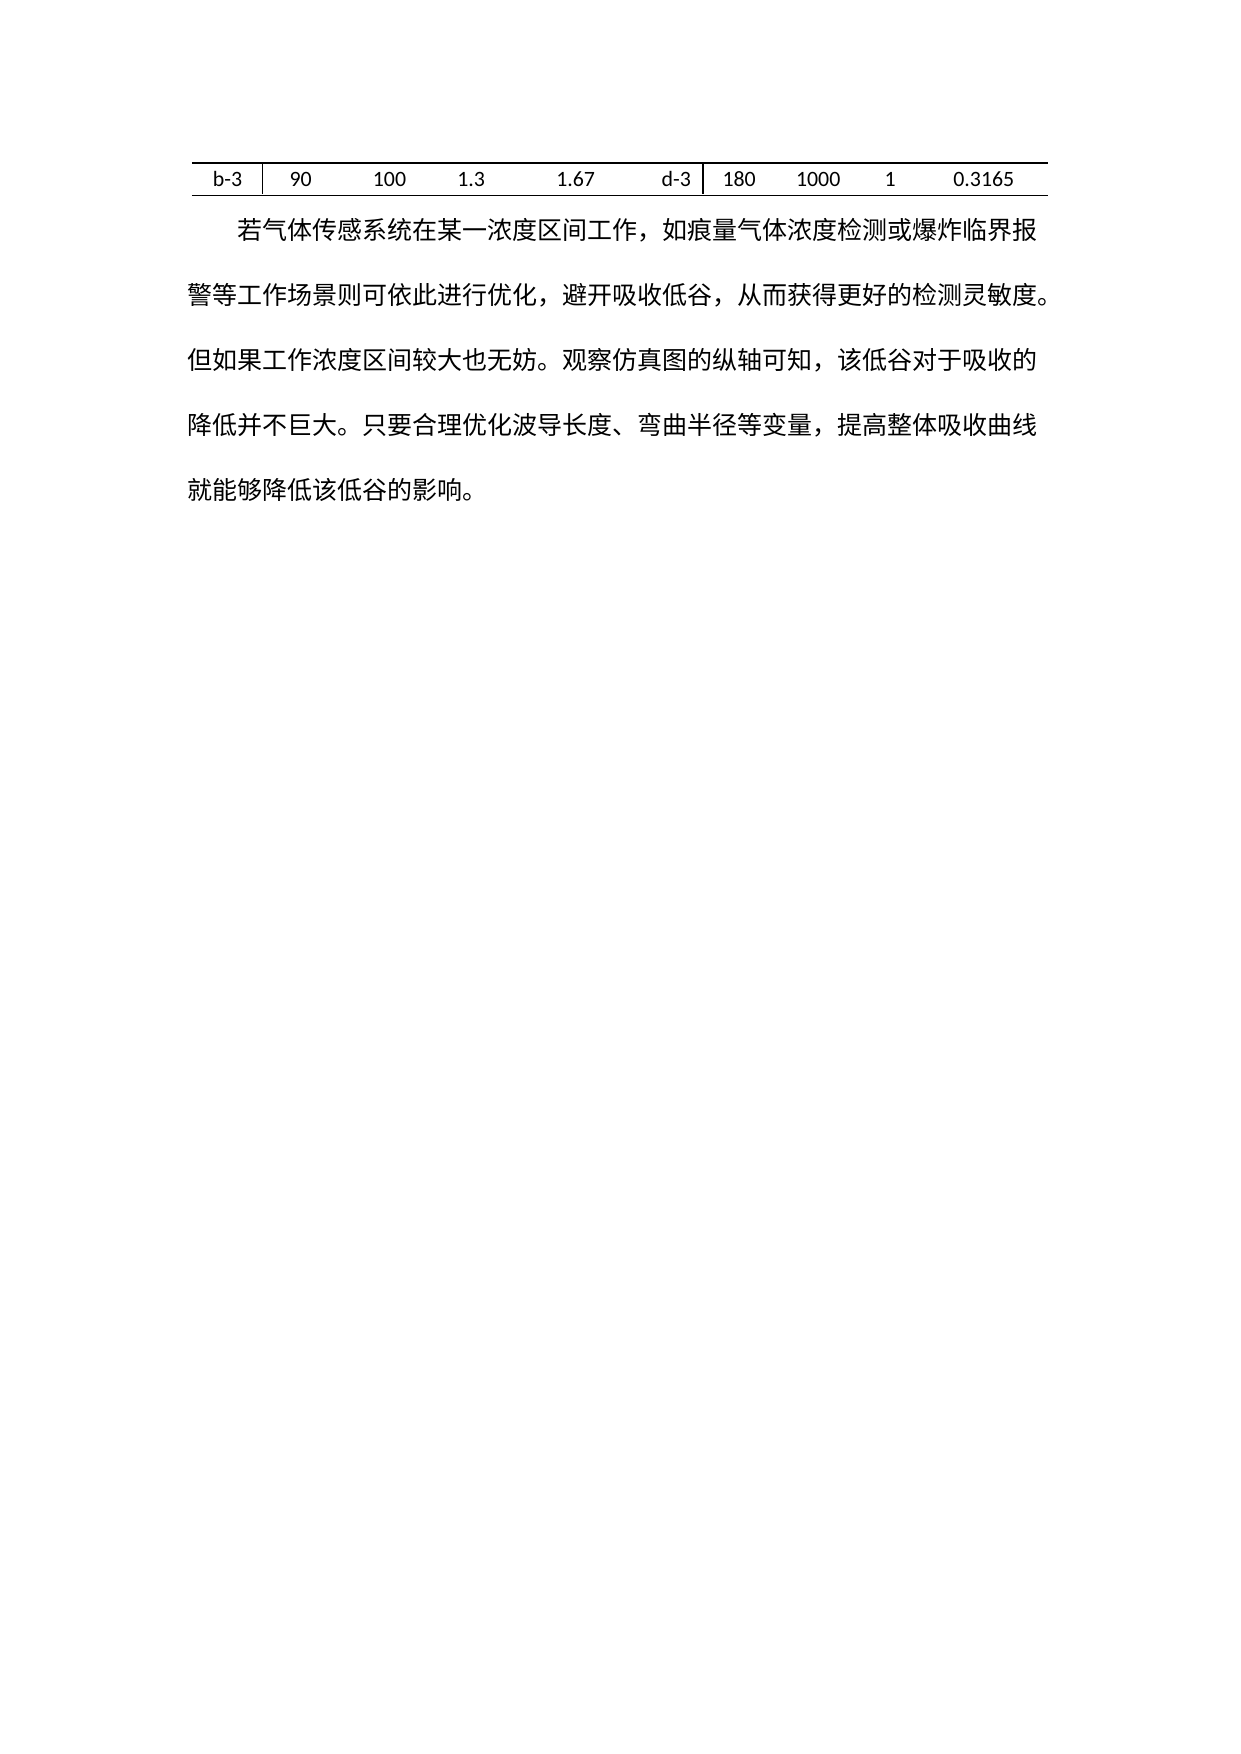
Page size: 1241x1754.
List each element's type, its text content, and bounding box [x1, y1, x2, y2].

text 若气体传感系统在某一浓度区间工作，如痕量气体浓度检测或爆炸临界报警等工作场景则可依此进行优化，避开吸收低谷，从而获得更好的检测灵敏度。但如果工作浓度区间较大也无妨。观察仿真图的纵轴可知，该低谷对于吸收的降低并不巨大。只要合理优化波导长度、弯曲半径等变量，提高整体吸收曲线就能够降低该低谷的影响。 [187, 196, 1053, 521]
table_cell 0.3165 [919, 164, 1048, 194]
table_cell 180 [704, 164, 775, 194]
table_cell 90 [263, 164, 338, 194]
table_cell 1.3 [440, 164, 502, 194]
table_cell 1 [861, 164, 919, 194]
table_cell b-3 [192, 164, 262, 194]
table_cell d-3 [649, 164, 702, 194]
table_cell 100 [338, 164, 440, 194]
table_cell 1000 [775, 164, 861, 194]
table_cell 1.67 [502, 164, 649, 194]
